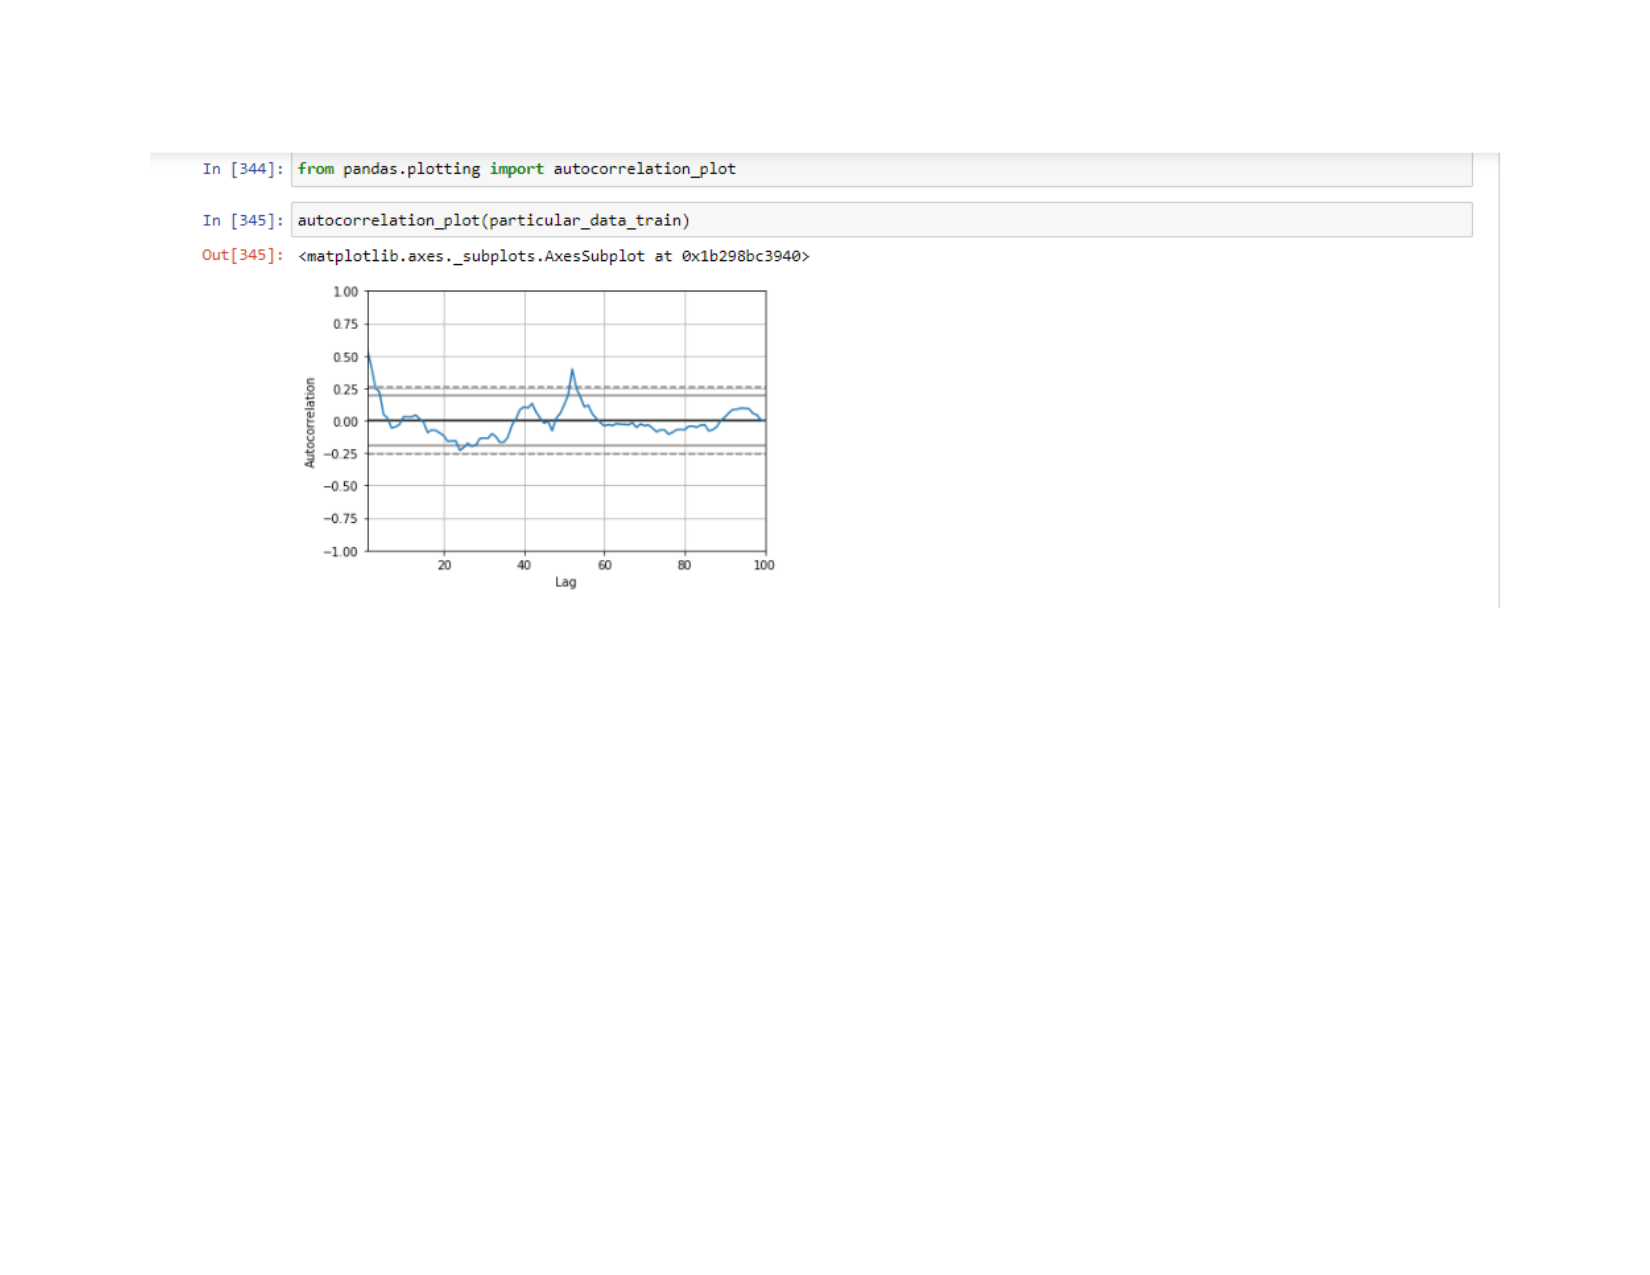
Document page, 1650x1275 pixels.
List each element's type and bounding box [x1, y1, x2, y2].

picture [150, 150, 1500, 608]
